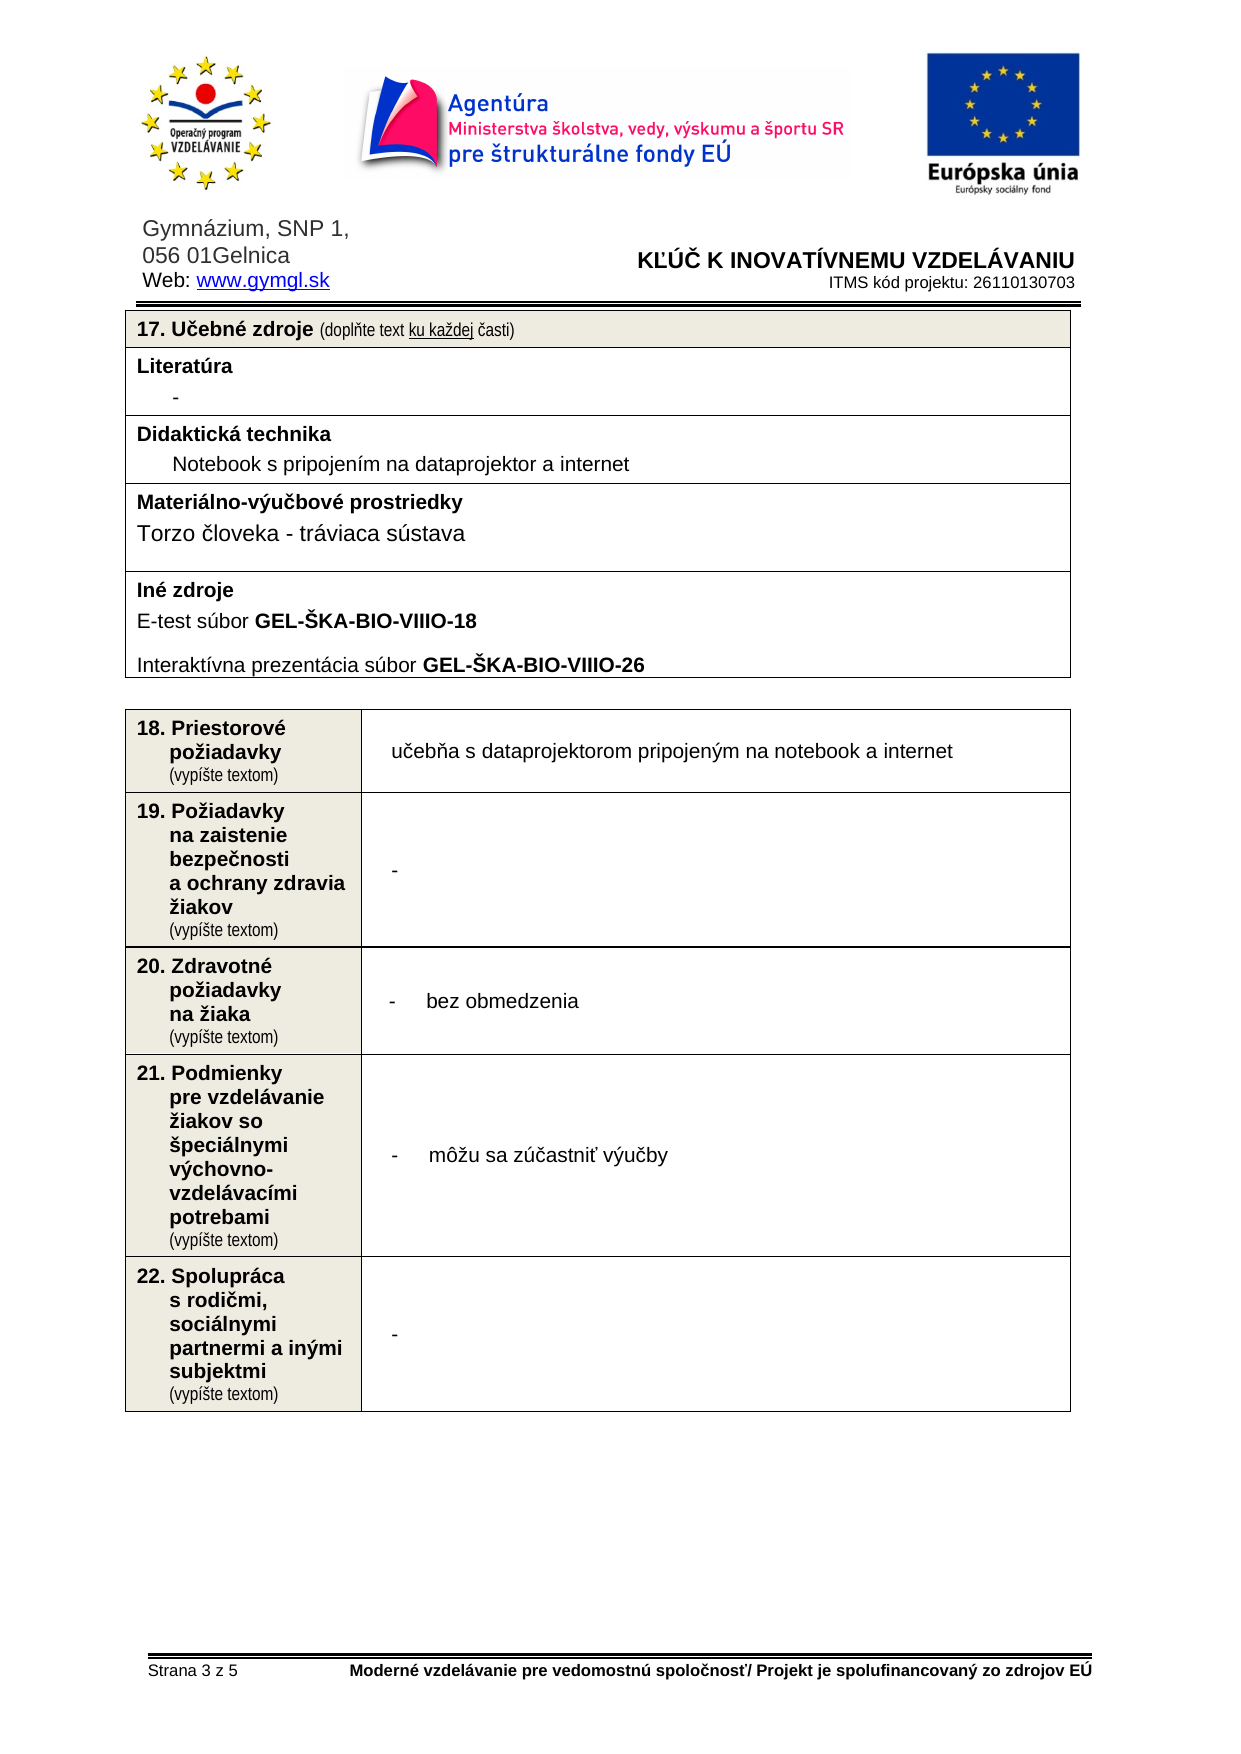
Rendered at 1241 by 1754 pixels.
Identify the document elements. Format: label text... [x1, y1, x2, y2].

picture [924, 50, 1082, 198]
table_cell 17. Učebné zdroje (doplňte text ku každej časti) [126, 311, 1070, 347]
table_cell môžu sa zúčastniť výučby [362, 1055, 1070, 1256]
table_cell Materiálno-výučbové prostriedky Torzo človeka - tráviaca sústava [126, 484, 1070, 571]
table_cell Iné zdroje E-test súbor GEL-ŠKA-BIO-VIIIO-18 Interaktívna prezentácia súbor GEL-ŠKA-BIO-VIIIO-26 [126, 572, 1070, 677]
table_cell - [362, 1257, 1070, 1411]
table_cell 19. Požiadavky na zaistenie bezpečnosti a ochrany zdravia žiakov (vypíšte textom) [126, 793, 361, 946]
picture [344, 67, 851, 180]
table_cell 21. Podmienky pre vzdelávanie žiakov so špeciálnymi výchovno-vzdelávacími potrebami (vypíšte textom) [126, 1055, 361, 1256]
table_cell bez obmedzenia [362, 948, 1070, 1053]
table_cell 20. Zdravotné požiadavky na žiaka (vypíšte textom) [126, 948, 361, 1053]
table_cell Literatúra - [126, 348, 1070, 415]
table_header 18. Priestorové požiadavky (vypíšte textom) [126, 710, 361, 792]
picture [136, 50, 276, 198]
table_cell Didaktická technika Notebook s pripojením na dataprojektor a internet [126, 416, 1070, 482]
table_header učebňa s dataprojektorom pripojeným na notebook a internet [362, 710, 1070, 792]
table_cell - [362, 793, 1070, 946]
table_cell 22. Spolupráca s rodičmi, sociálnymi partnermi a inými subjektmi (vypíšte textom) [126, 1257, 361, 1411]
